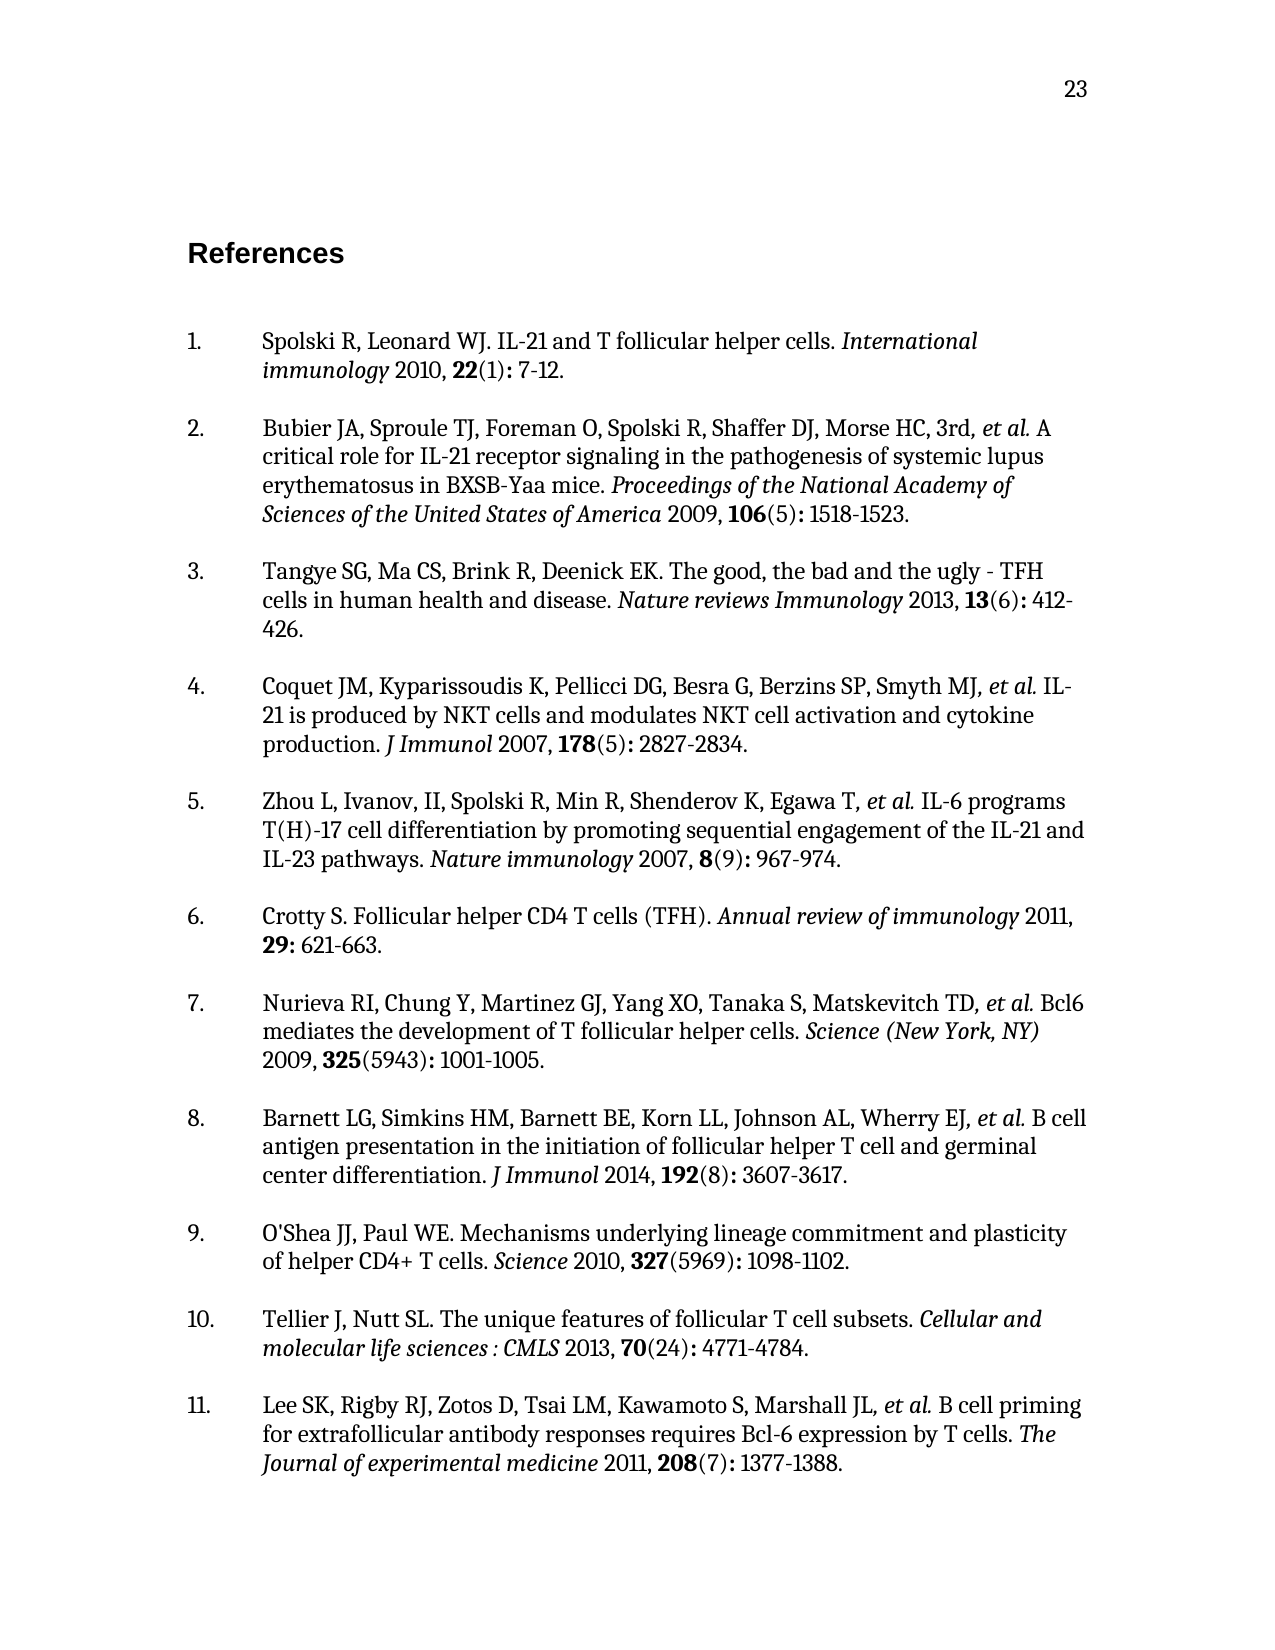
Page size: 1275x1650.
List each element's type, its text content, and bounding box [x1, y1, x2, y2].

text 4. Coquet JM, Kyparissoudis K, Pellicci DG, Besra G, Berzins SP, Smyth MJ, et al. IL-21 is produced by NKT cells and modulates NKT cell activation and cytokine production. J Immunol 2007, 178(5): 2827-2834. [187, 672, 1087, 758]
text 1. Spolski R, Leonard WJ. IL-21 and T follicular helper cells. International immunology 2010, 22(1): 7-12. [187, 327, 1087, 385]
text 6. Crotty S. Follicular helper CD4 T cells (TFH). Annual review of immunology 2011, 29: 621-663. [187, 902, 1087, 960]
text 8. Barnett LG, Simkins HM, Barnett BE, Korn LL, Johnson AL, Wherry EJ, et al. B cell antigen presentation in the initiation of follicular helper T cell and germinal center differentiation. J Immunol 2014, 192(8): 3607-3617. [187, 1103, 1087, 1190]
text 11. Lee SK, Rigby RJ, Zotos D, Tsai LM, Kawamoto S, Marshall JL, et al. B cell priming for extrafollicular antibody responses requires Bcl-6 expression by T cells. The Journal of experimental medicine 2011, 208(7): 1377-1388. [187, 1391, 1087, 1477]
text 5. Zhou L, Ivanov, II, Spolski R, Min R, Shenderov K, Egawa T, et al. IL-6 programs T(H)-17 cell differentiation by promoting sequential engagement of the IL-21 and IL-23 pathways. Nature immunology 2007, 8(9): 967-974. [187, 787, 1087, 873]
text 10. Tellier J, Nutt SL. The unique features of follicular T cell subsets. Cellular and molecular life sciences : CMLS 2013, 70(24): 4771-4784. [187, 1305, 1087, 1362]
text 2. Bubier JA, Sproule TJ, Foreman O, Spolski R, Shaffer DJ, Morse HC, 3rd, et al. A critical role for IL-21 receptor signaling in the pathogenesis of systemic lupus erythematosus in BXSB-Yaa mice. Proceedings of the National Academy of Sciences of the United States of America 2009, 106(5): 1518-1523. [187, 413, 1087, 528]
text 9. O'Shea JJ, Paul WE. Mechanisms underlying lineage commitment and plasticity of helper CD4+ T cells. Science 2010, 327(5969): 1098-1102. [187, 1218, 1087, 1276]
text References [187, 236, 1087, 270]
text 7. Nurieva RI, Chung Y, Martinez GJ, Yang XO, Tanaka S, Matskevitch TD, et al. Bcl6 mediates the development of T follicular helper cells. Science (New York, NY) 2009, 325(5943): 1001-1005. [187, 988, 1087, 1075]
text 3. Tangye SG, Ma CS, Brink R, Deenick EK. The good, the bad and the ugly - TFH cells in human health and disease. Nature reviews Immunology 2013, 13(6): 412-426. [187, 557, 1087, 643]
